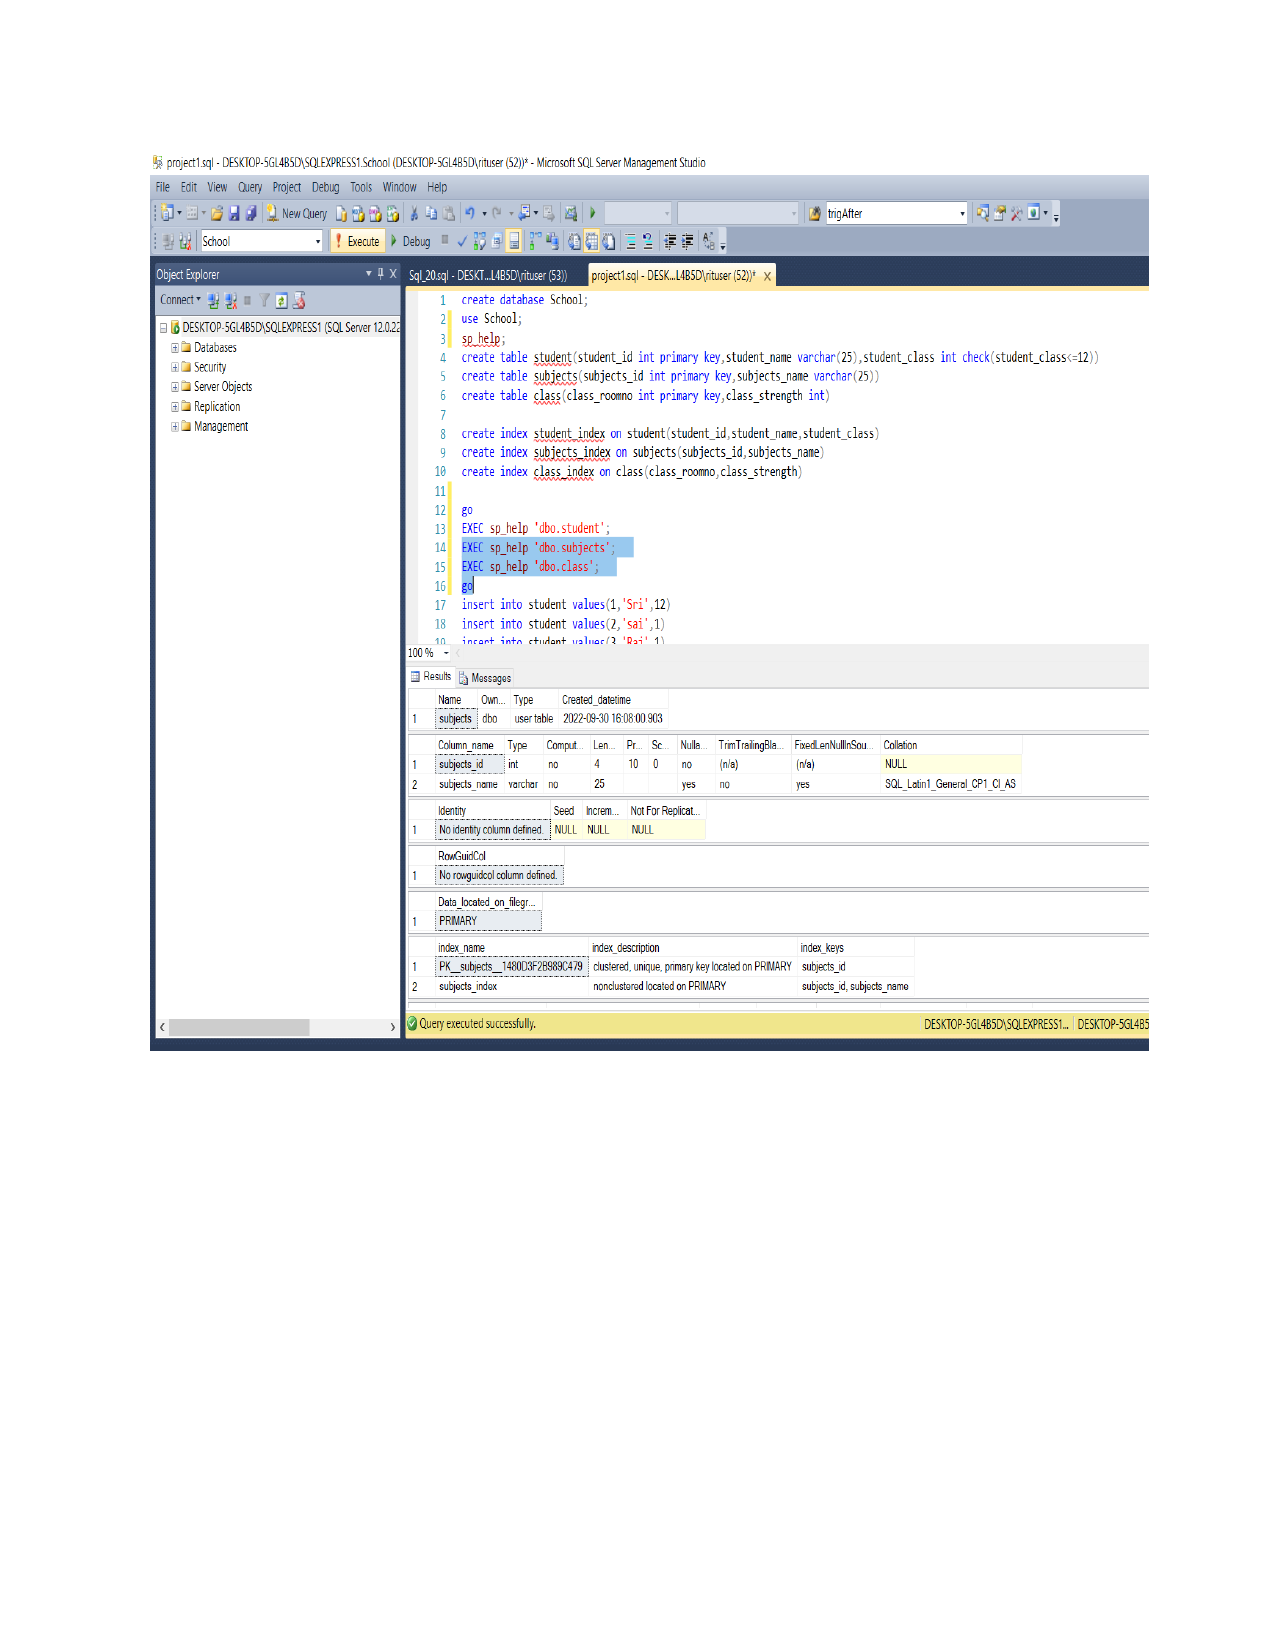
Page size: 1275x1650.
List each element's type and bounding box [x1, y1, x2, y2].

picture [150, 150, 1149, 1051]
